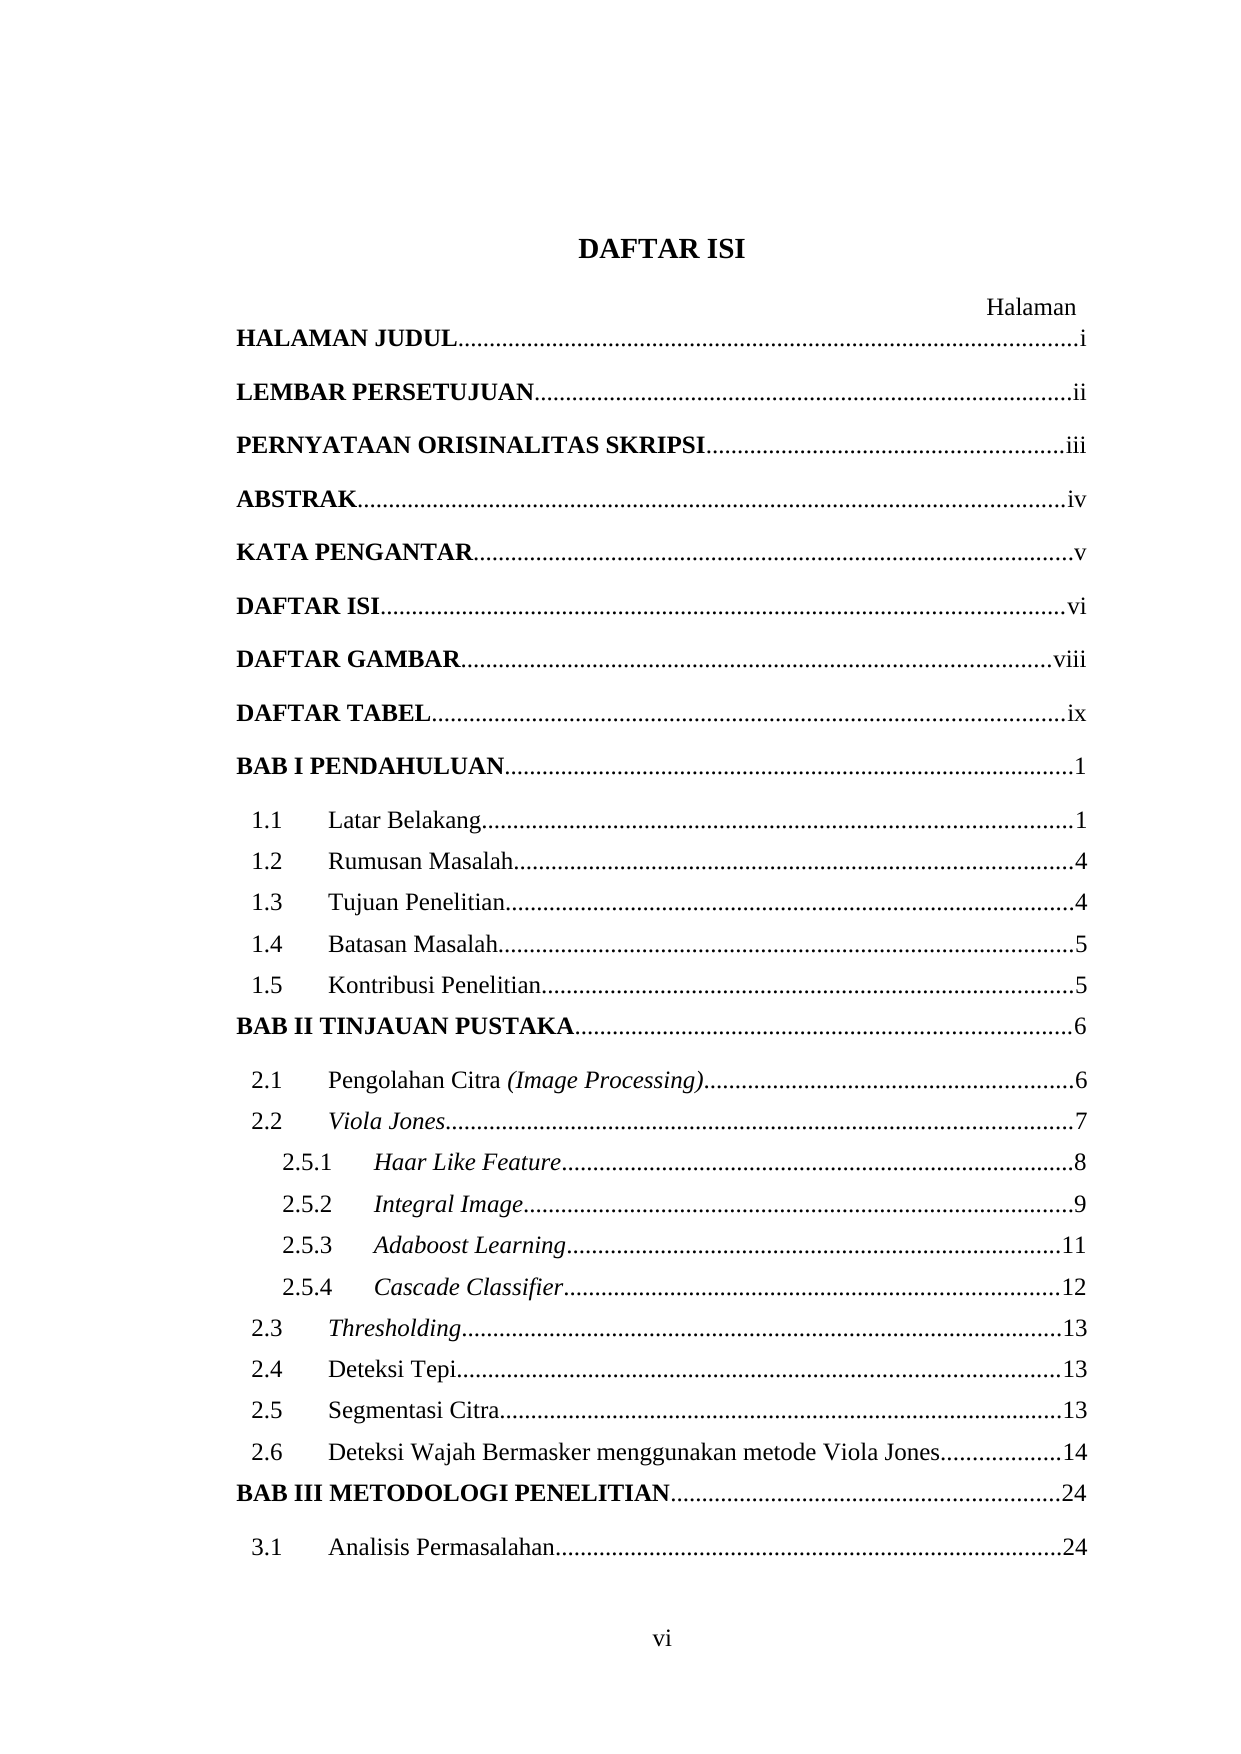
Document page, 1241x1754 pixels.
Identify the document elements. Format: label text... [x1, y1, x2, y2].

subtitle DAFTAR ISI [236, 231, 1087, 264]
